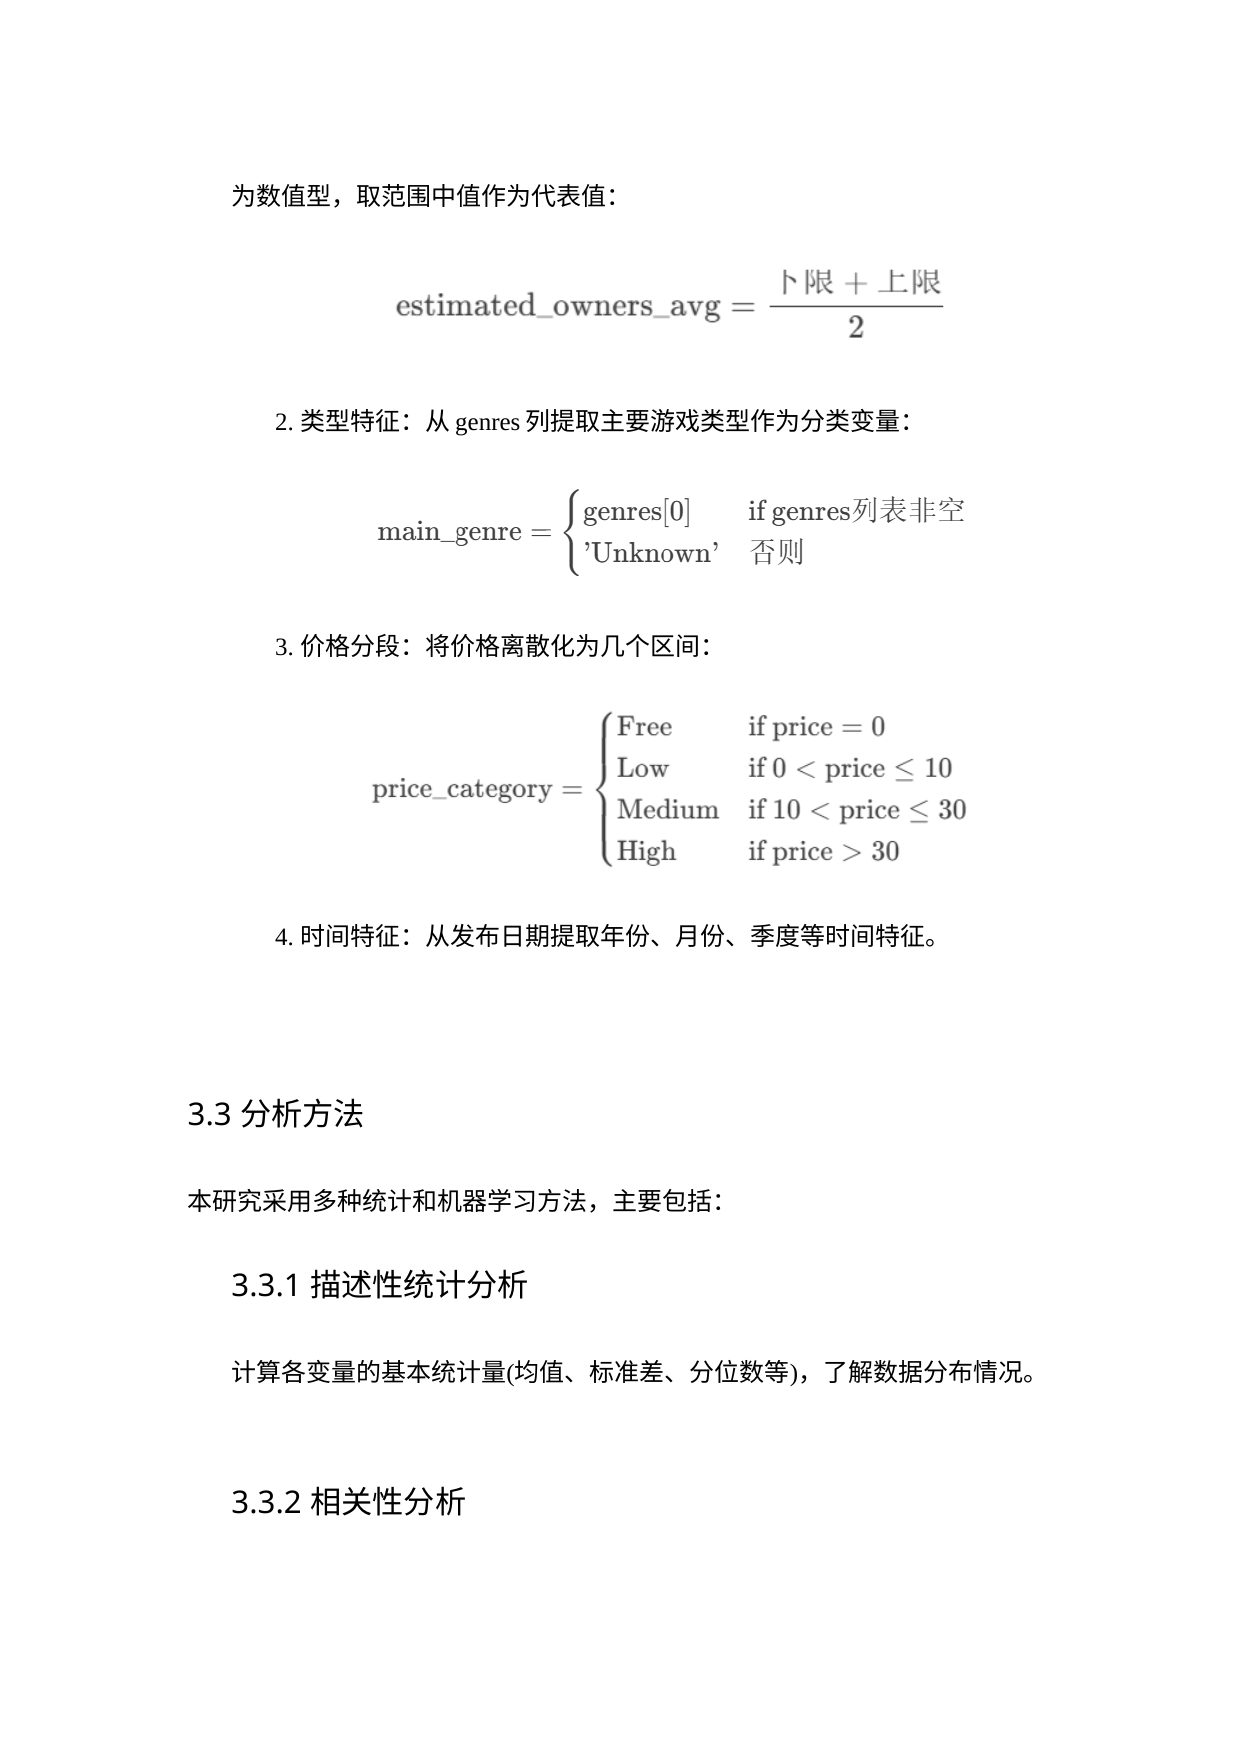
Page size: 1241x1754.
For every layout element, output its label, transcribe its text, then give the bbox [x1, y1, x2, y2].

text 3.3.2 相关性分析 [187, 1468, 1053, 1533]
picture [348, 695, 980, 885]
text 本研究采用多种统计和机器学习方法，主要包括： [187, 1167, 1053, 1232]
text 3.3 分析方法 [187, 1079, 1053, 1144]
text 3.3.1 描述性统计分析 [187, 1250, 1053, 1315]
text 计算各变量的基本统计量(均值、标准差、分位数等)，了解数据分布情况。 [187, 1338, 1053, 1403]
text 4. 时间特征：从发布日期提取年份、月份、季度等时间特征。 [231, 902, 1053, 967]
text 3. 价格分段：将价格离散化为几个区间： [231, 612, 1053, 677]
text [231, 162, 1053, 227]
picture [355, 470, 973, 590]
text 2. 类型特征：从genres列提取主要游戏类型作为分类变量： [231, 387, 1053, 452]
picture [364, 245, 964, 371]
